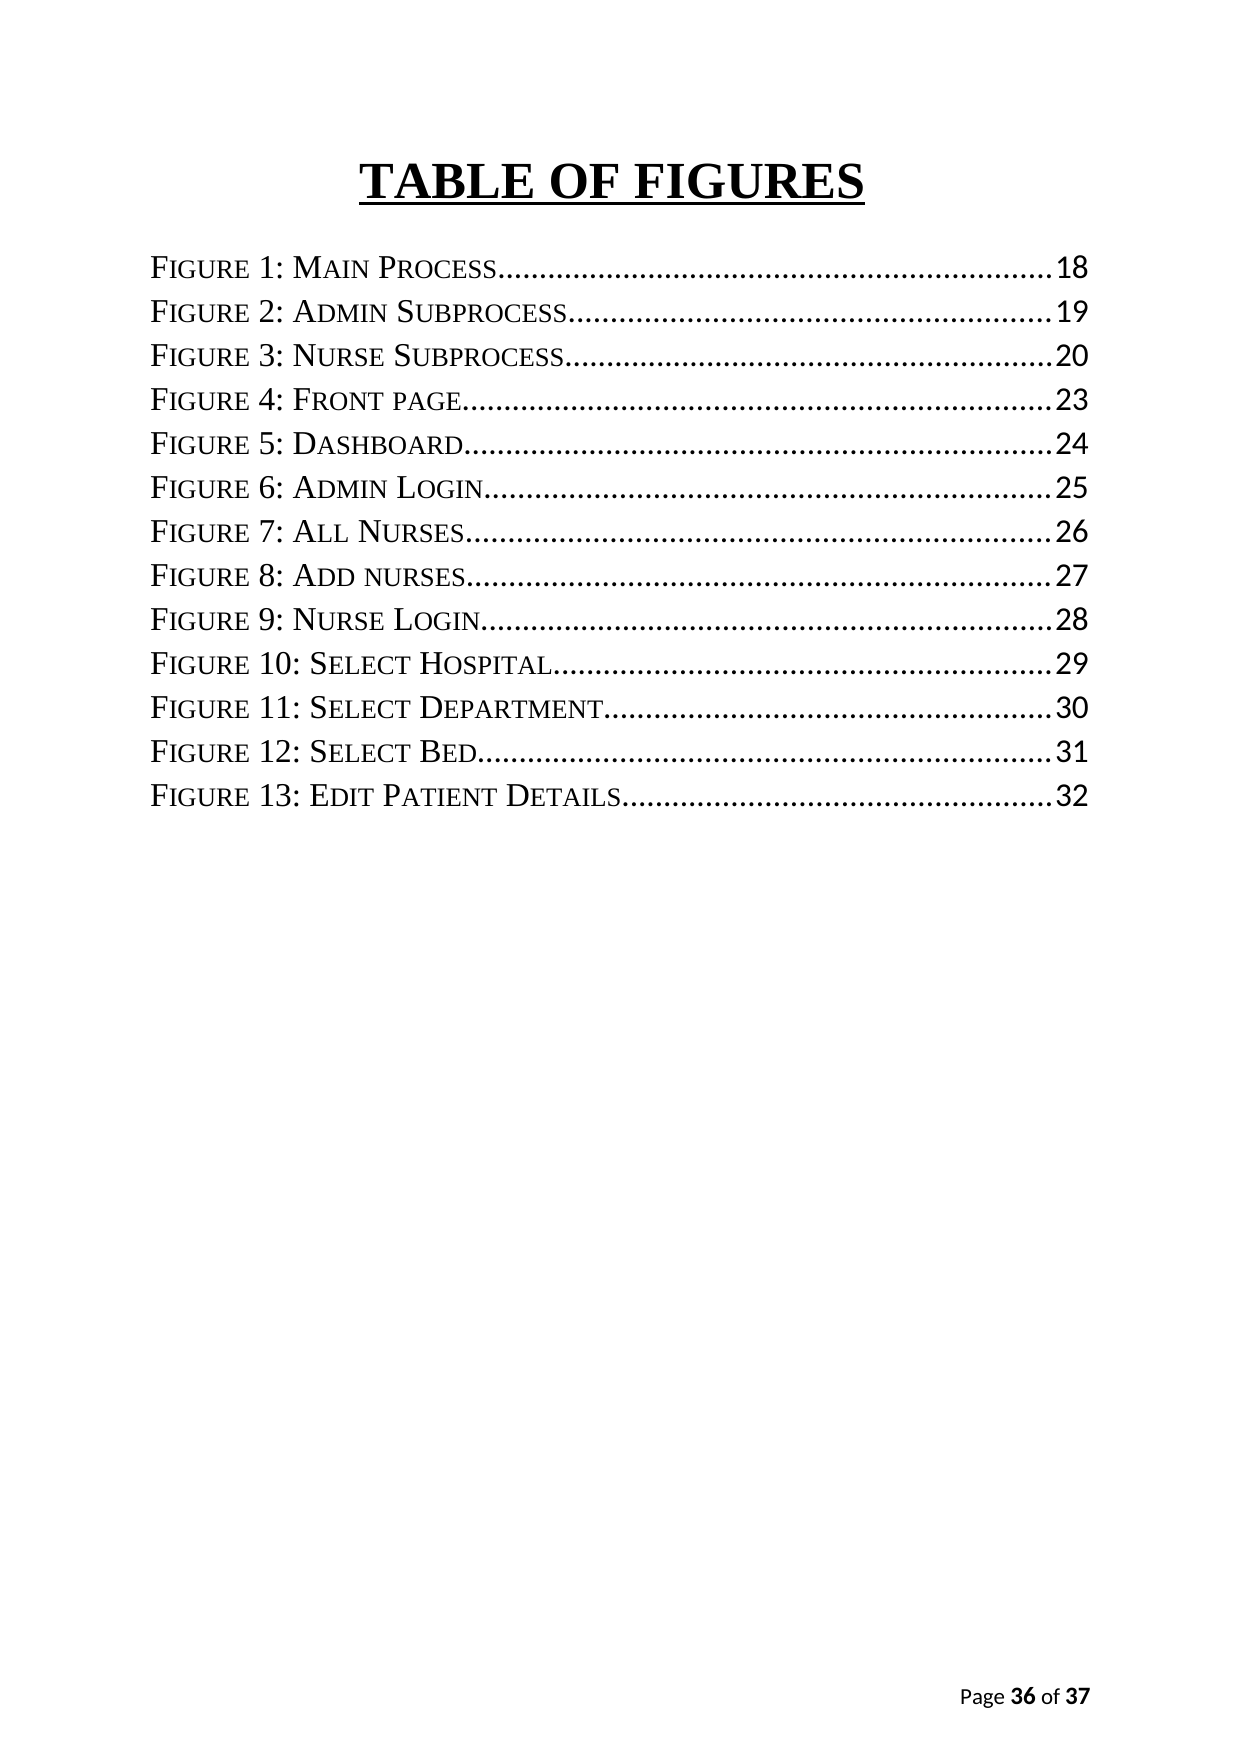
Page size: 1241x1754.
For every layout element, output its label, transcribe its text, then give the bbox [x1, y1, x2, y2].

text Figure 1: Main Process 18 [150, 246, 1090, 287]
text Figure 12: Select Bed 31 [150, 730, 1090, 771]
text Figure 8: Add nurses 27 [150, 554, 1090, 595]
text Figure 3: Nurse Subprocess 20 [150, 334, 1090, 375]
text Figure 13: Edit Patient Details 32 [150, 774, 1090, 814]
text Figure 10: Select Hospital 29 [150, 642, 1090, 683]
text Figure 11: Select Department 30 [150, 686, 1090, 727]
text Figure 6: Admin Login 25 [150, 466, 1090, 507]
text Figure 4: Front page 23 [150, 378, 1090, 419]
text Figure 2: Admin Subprocess 19 [150, 290, 1090, 331]
text Figure 5: Dashboard 24 [150, 422, 1090, 463]
text Figure 7: All Nurses 26 [150, 510, 1090, 551]
subtitle TABLE OF FIGURES [150, 150, 1074, 210]
text Figure 9: Nurse Login 28 [150, 598, 1090, 639]
